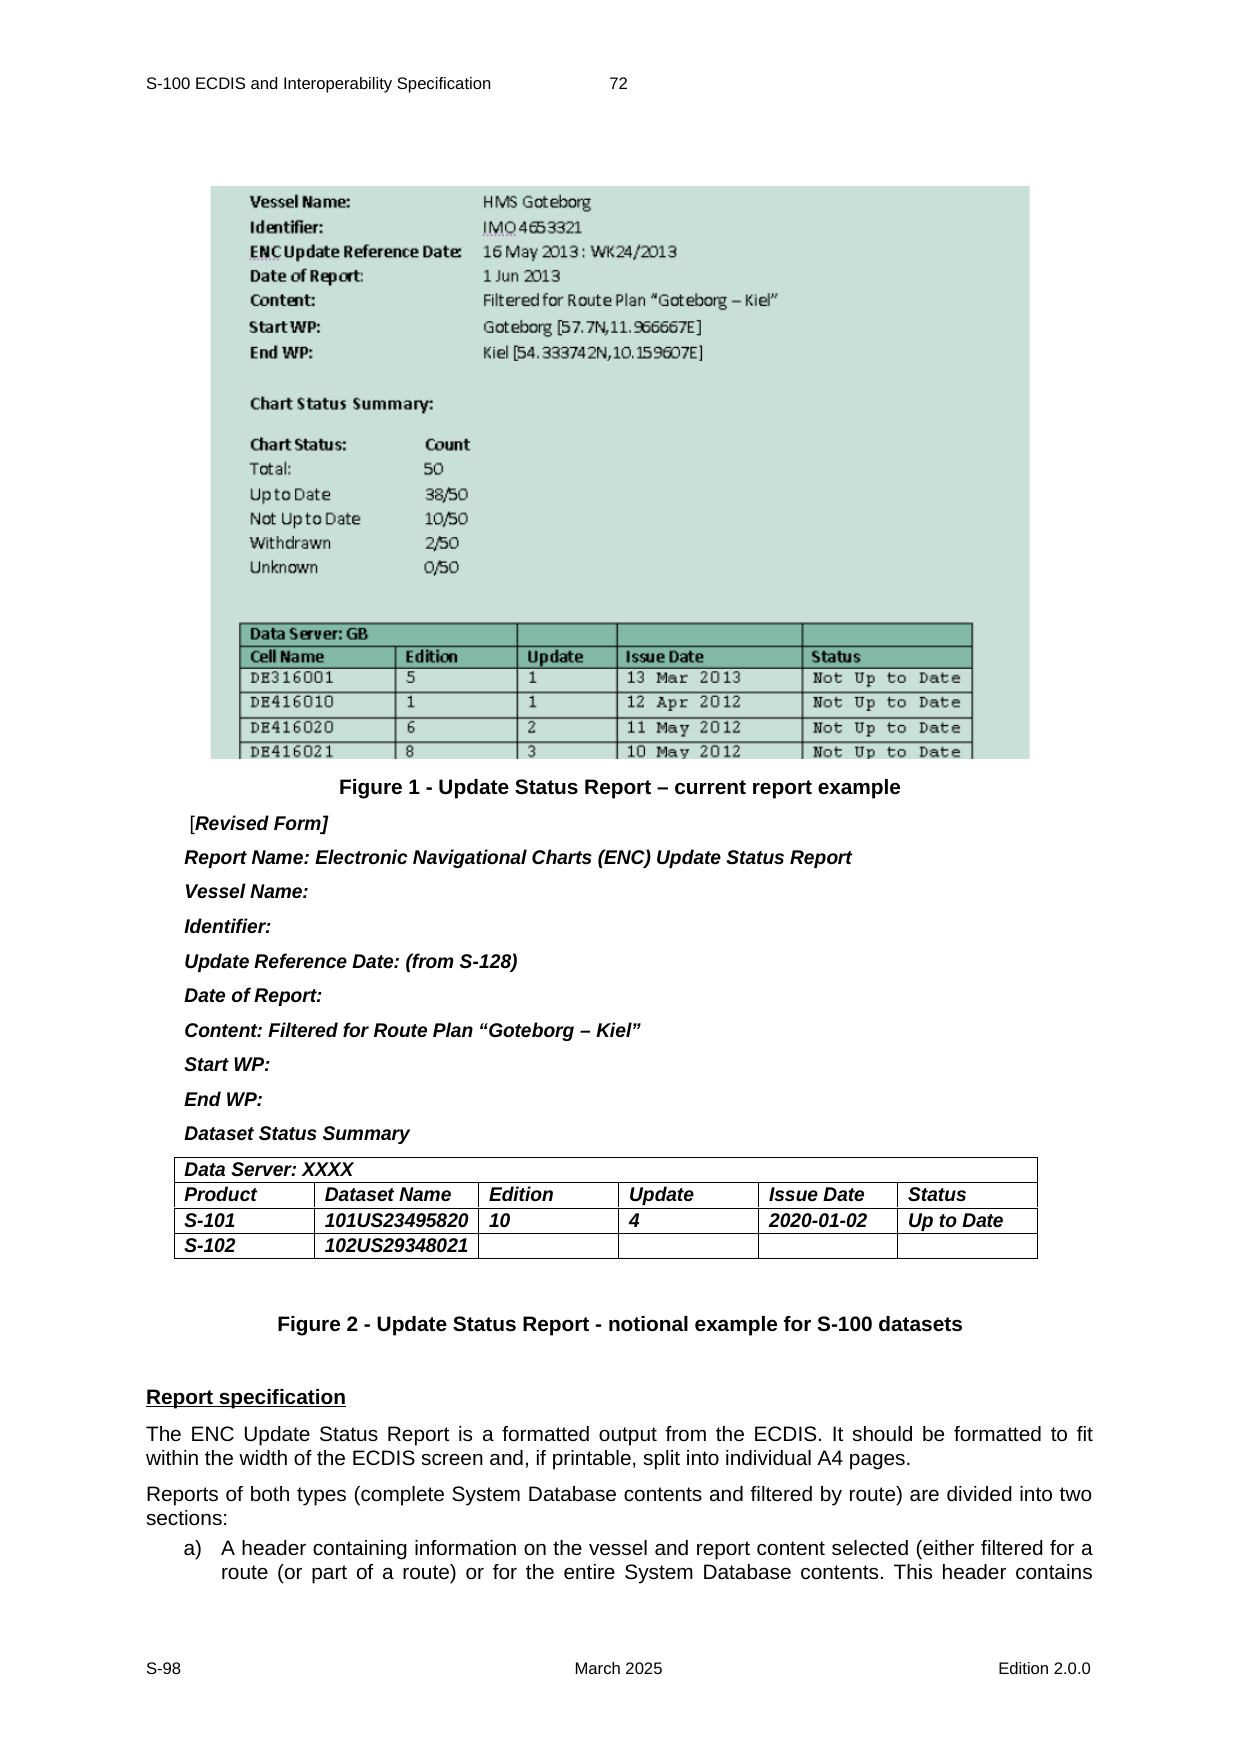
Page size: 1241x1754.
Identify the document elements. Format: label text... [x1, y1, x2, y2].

text Figure 1 - Update Status Report – current report example [146, 775, 1094, 799]
text Report specification [146, 1385, 1094, 1409]
text The ENC Update Status Report is a formatted output from the ECDIS. It should be formatted to fit within the width of the ECDIS screen and, if printable, split into individual A4 pages. [146, 1421, 1094, 1469]
text Reports of both types (complete System Database contents and filtered by route) are divided into two sections: [146, 1482, 1094, 1530]
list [183, 1536, 1094, 1584]
text Figure 2 - Update Status Report - notional example for S-100 datasets [146, 1312, 1094, 1336]
